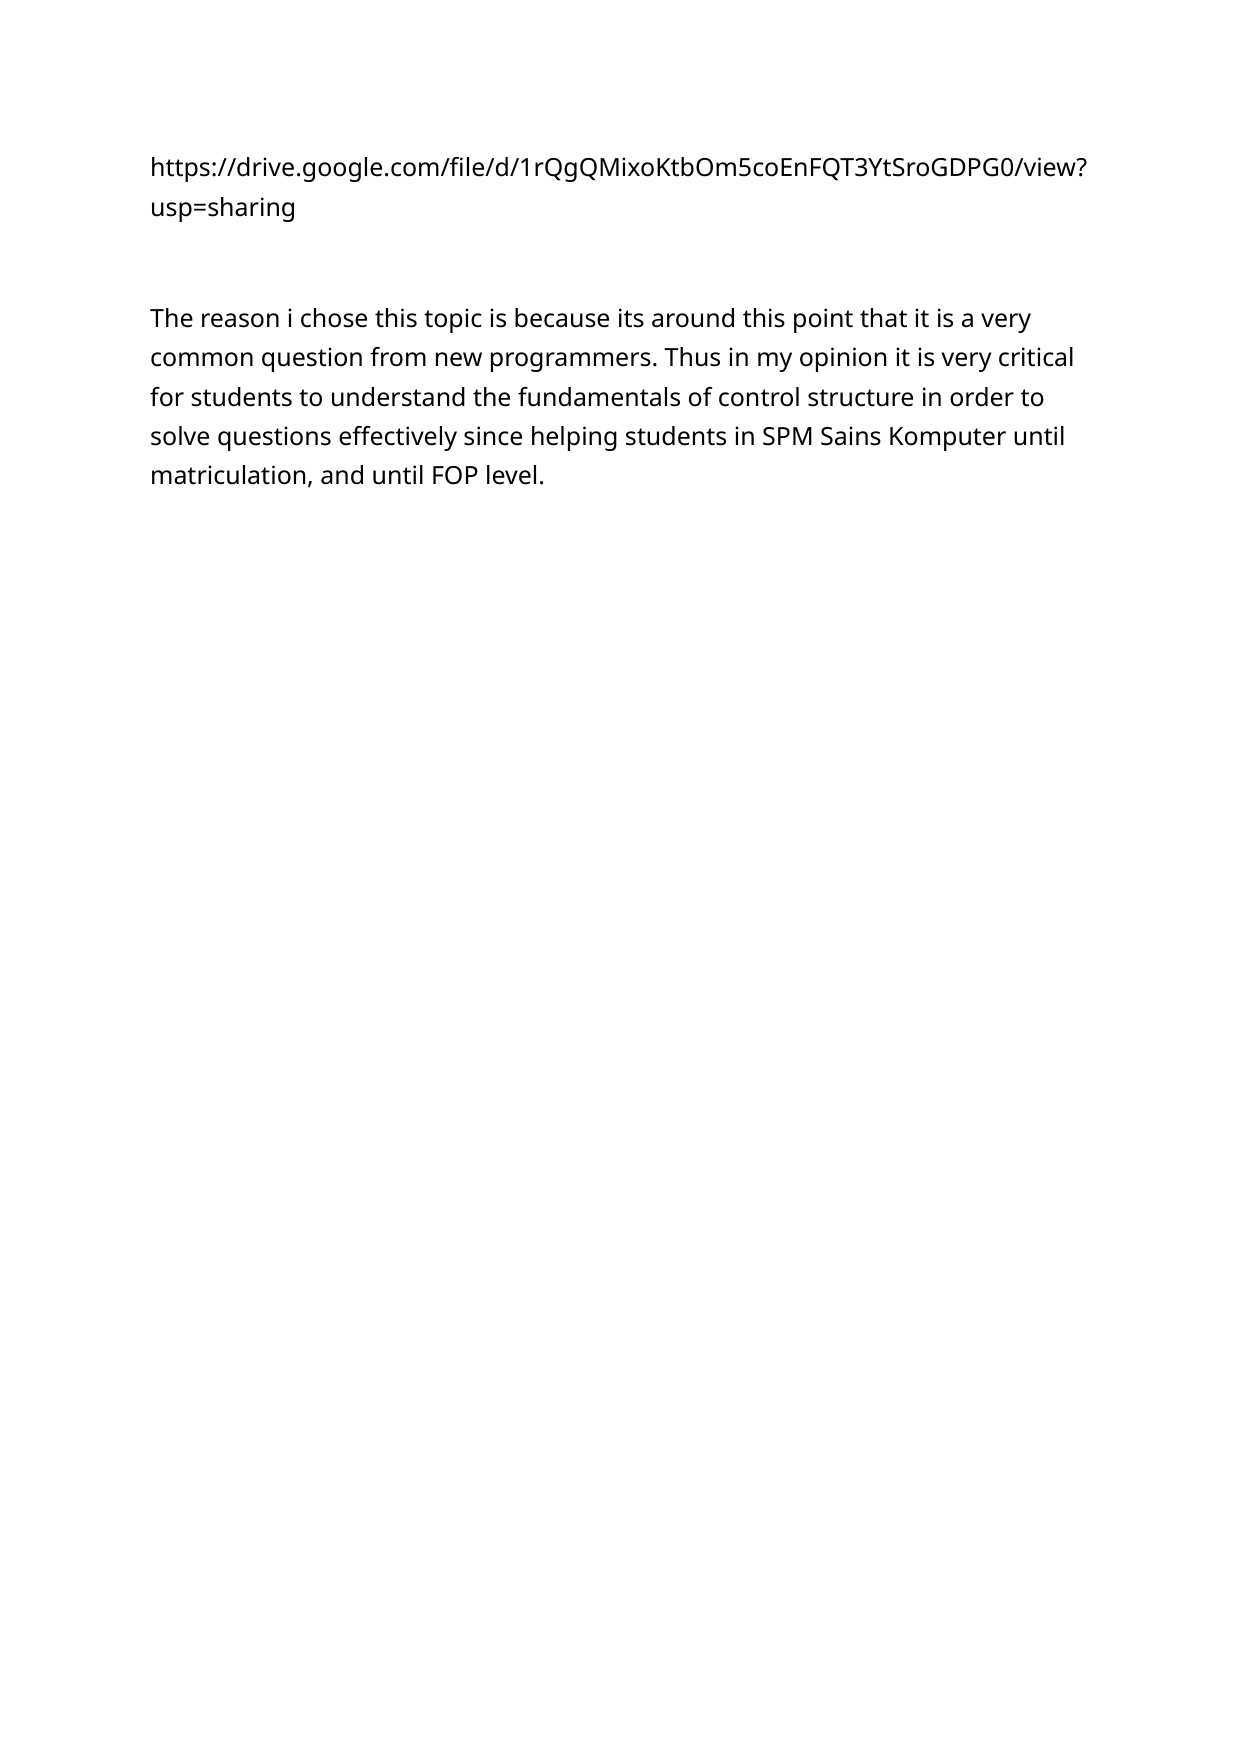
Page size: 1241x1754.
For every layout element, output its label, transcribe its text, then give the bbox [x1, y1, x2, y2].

text https://drive.google.com/file/d/1rQgQMixoKtbOm5coEnFQT3YtSroGDPG0/view?usp=sharing [150, 150, 1090, 223]
text The reason i chose this topic is because its around this point that it is a very common question from new programmers. Thus in my opinion it is very critical for students to understand the fundamentals of control structure in order to solve questions effectively since helping students in SPM Sains Komputer until matriculation, and until FOP level. [150, 301, 1090, 492]
